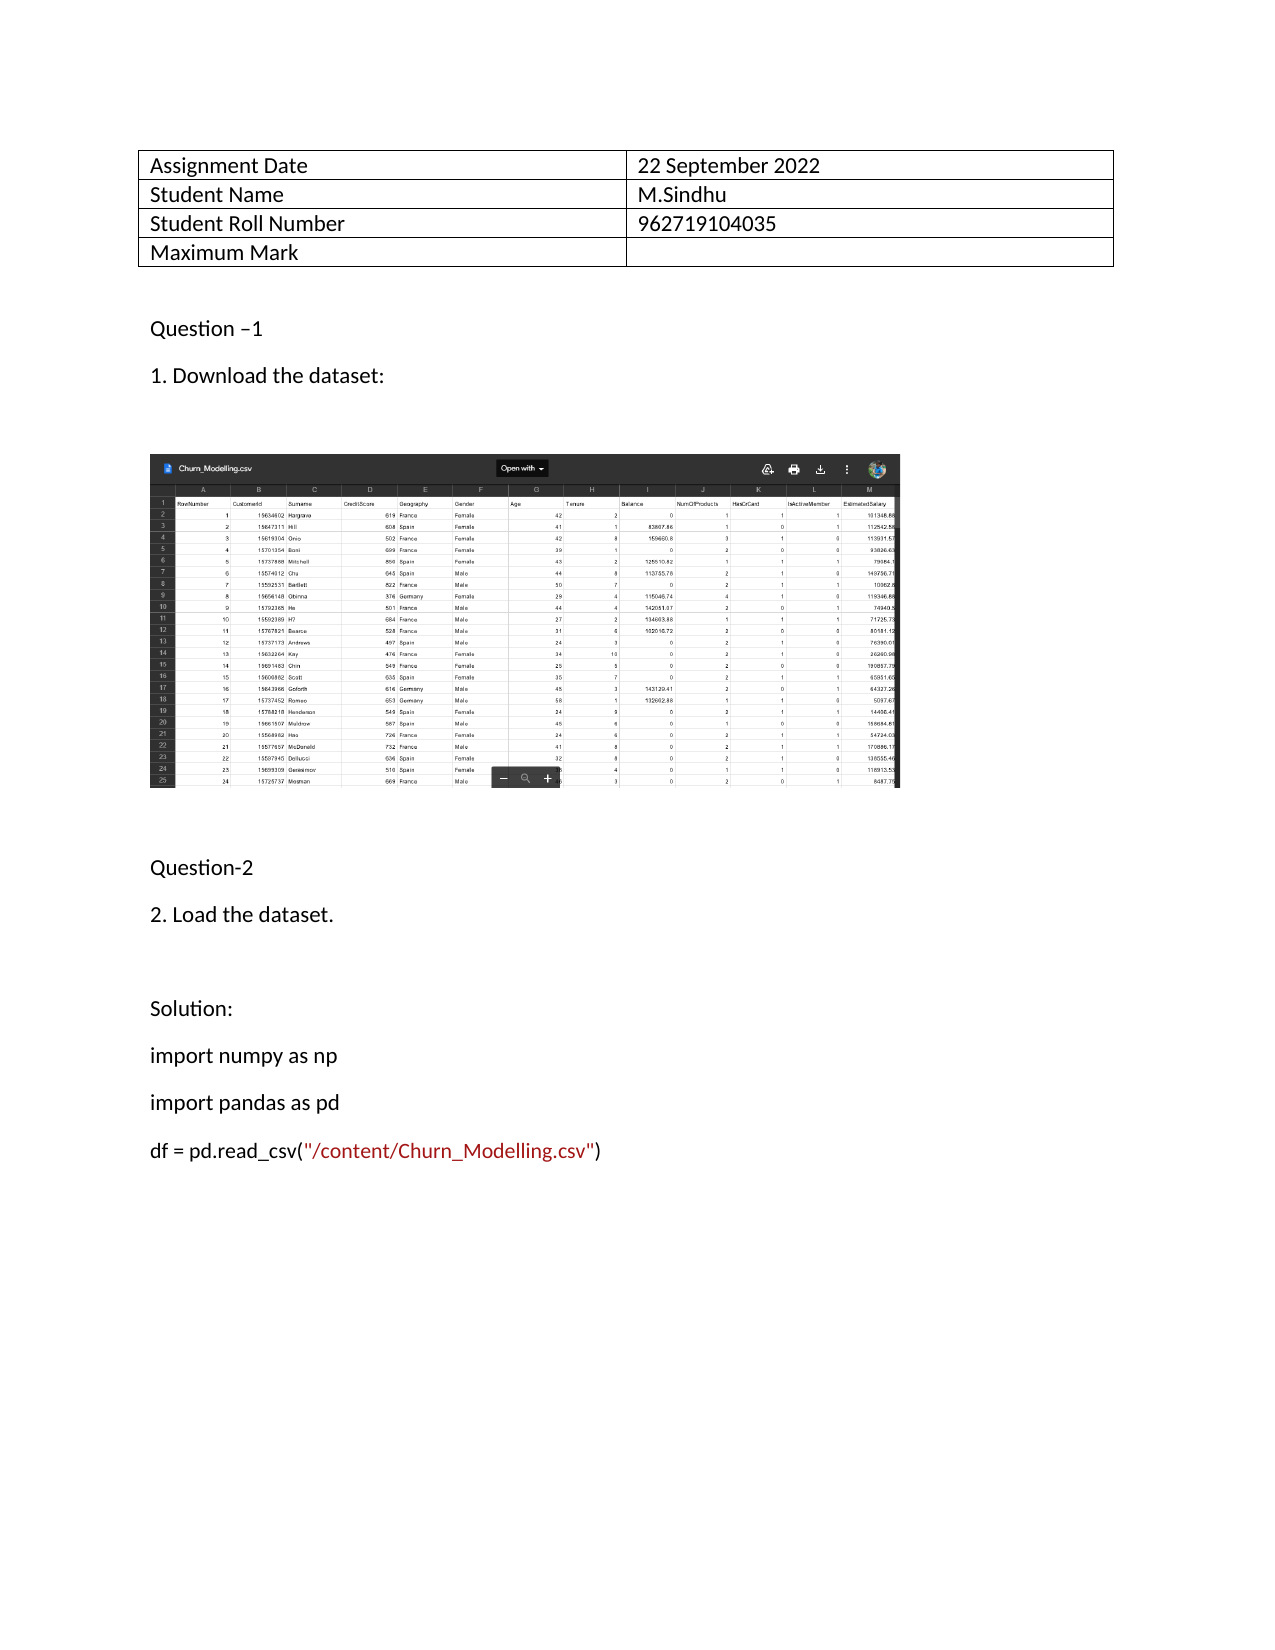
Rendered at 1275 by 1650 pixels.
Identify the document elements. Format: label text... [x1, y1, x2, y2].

table_cell 962719104035 [627, 209, 1113, 237]
text import numpy as np [150, 1041, 1125, 1069]
table_cell [627, 238, 1113, 266]
text Question-2 [150, 853, 1125, 881]
table_cell Student Name [139, 180, 626, 208]
text 1. Download the dataset: [150, 361, 1125, 389]
picture [150, 454, 901, 788]
table_cell Maximum Mark [139, 238, 626, 266]
text Question –1 [150, 314, 1125, 342]
text 2. Load the dataset. [150, 900, 1125, 928]
text import pandas as pd [150, 1088, 1125, 1116]
text Solution: [150, 994, 1125, 1022]
table_cell M.Sindhu [627, 180, 1113, 208]
text df = pd.read_csv("/content/Churn_Modelling.csv") [150, 1134, 1125, 1164]
table_cell Student Roll Number [139, 209, 626, 237]
table_header Assignment Date [139, 151, 626, 179]
table_header 22 September 2022 [627, 151, 1113, 179]
